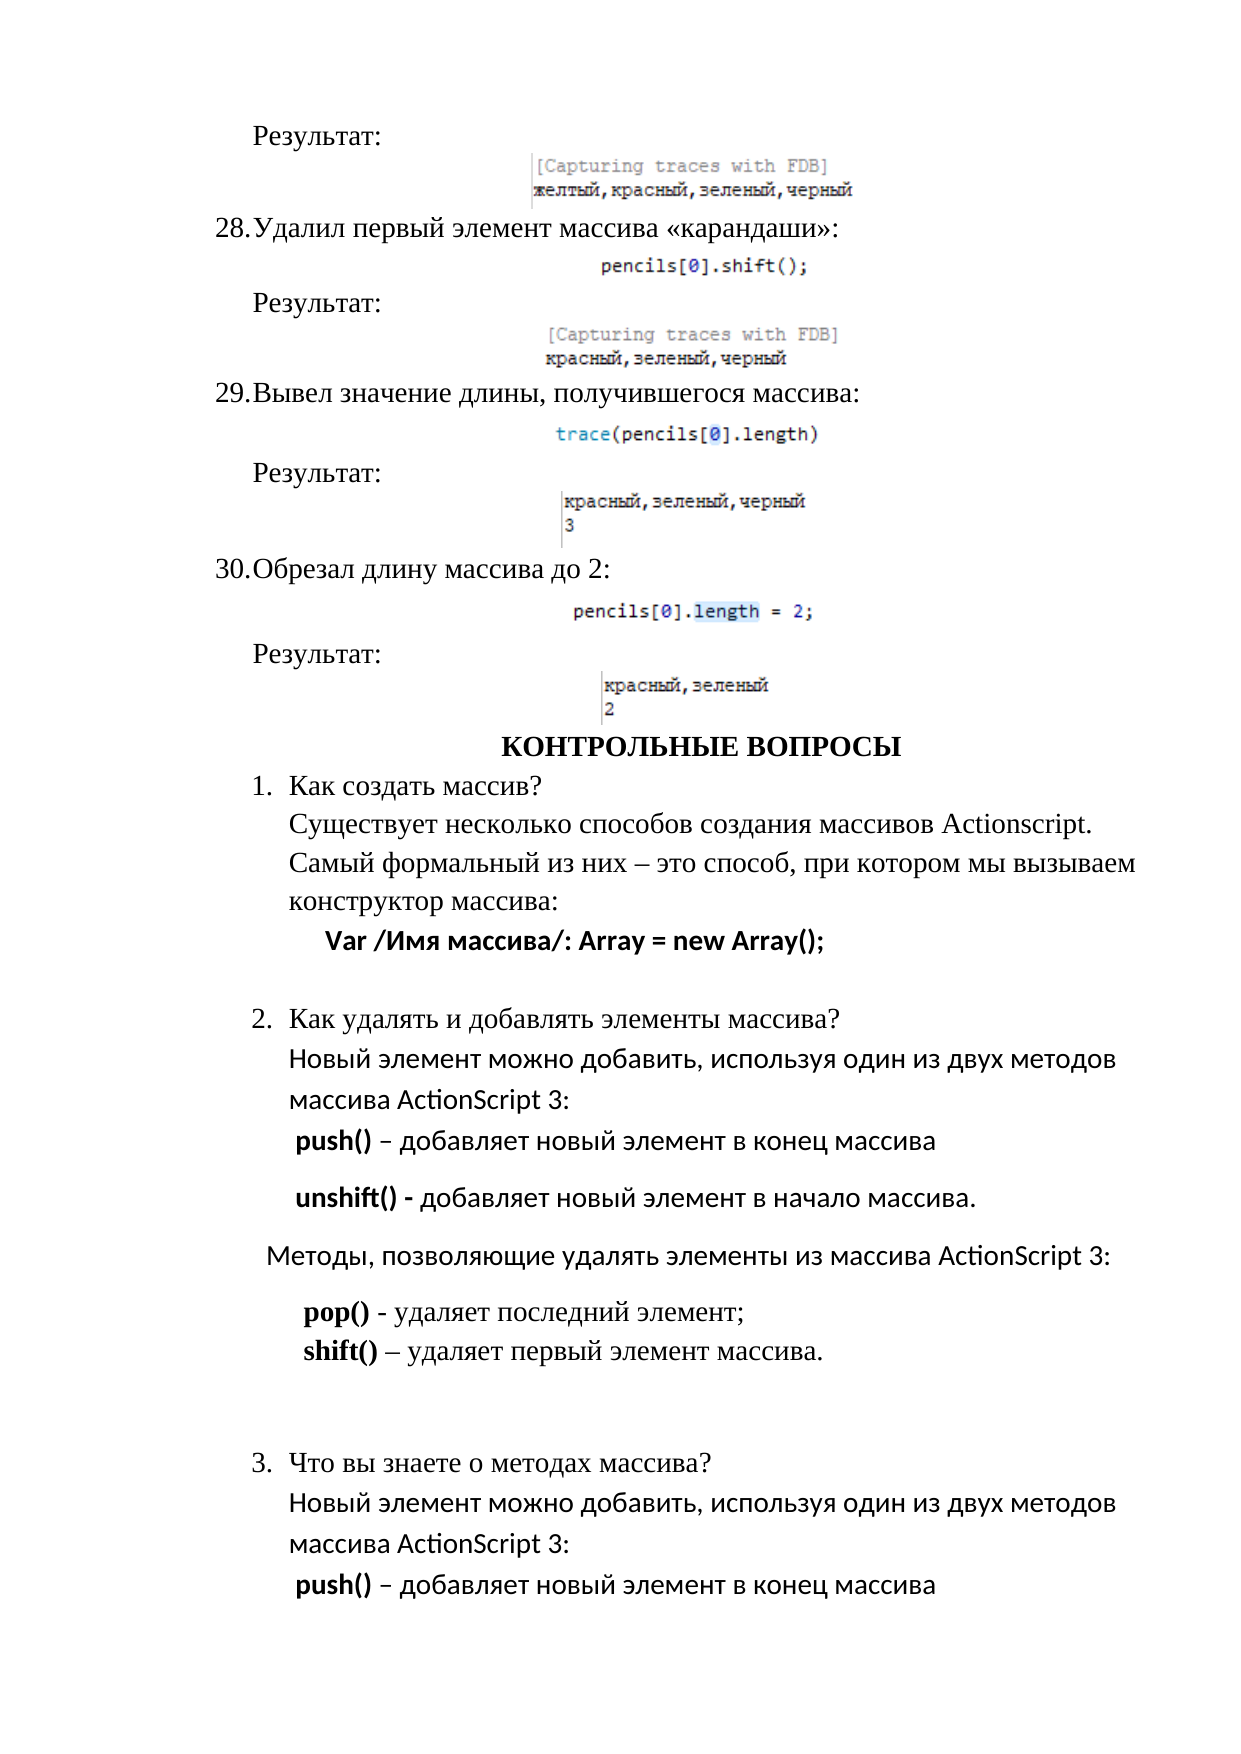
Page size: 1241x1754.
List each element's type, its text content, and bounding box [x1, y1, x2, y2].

list shift() – удаляет первый элемент массива. [303, 1333, 1152, 1367]
text unshift() - добавляет новый элемент в начало массива. [251, 1179, 1152, 1215]
picture [564, 590, 840, 632]
list Var /Имя массива/: Array = new Array(); [288, 922, 1152, 957]
list Новый элемент можно добавить, используя один из двух методов массива ActionScript 3: [288, 1040, 1152, 1116]
list pop() - удаляет последний элемент; [303, 1294, 1152, 1328]
list Как удалять и добавлять элементы массива? [251, 1001, 1152, 1035]
list Новый элемент можно добавить, используя один из двух методов массива ActionScript 3: [288, 1484, 1152, 1561]
picture [587, 248, 817, 282]
subtitle Контрольные вопросы [192, 729, 1152, 763]
picture [601, 671, 803, 725]
picture [561, 491, 843, 548]
list Удалил первый элемент массива «карандаши»: [215, 210, 1152, 243]
text Методы, позволяющие удалять элементы из массива ActionScript 3: [177, 1237, 1152, 1272]
picture [531, 153, 873, 209]
list Результат: [252, 286, 1152, 319]
list push() – добавляет новый элемент в конец массива [288, 1566, 1152, 1602]
picture [544, 321, 860, 371]
list Результат: [252, 636, 1152, 670]
list Обрезал длину массива до 2: [215, 551, 1152, 585]
picture [545, 413, 859, 452]
list Существует несколько способов создания массивов Actionscript. Самый формальный из них – это способ, при котором мы вызываем конструктор массива: [288, 806, 1152, 917]
list Как создать массив? [251, 768, 1152, 801]
list Результат: [252, 455, 1152, 489]
list Вывел значение длины, получившегося массива: [215, 375, 1152, 409]
list Что вы знаете о методах массива? [251, 1446, 1152, 1479]
list Результат: [252, 118, 1152, 152]
list push() – добавляет новый элемент в конец массива [288, 1122, 1152, 1157]
